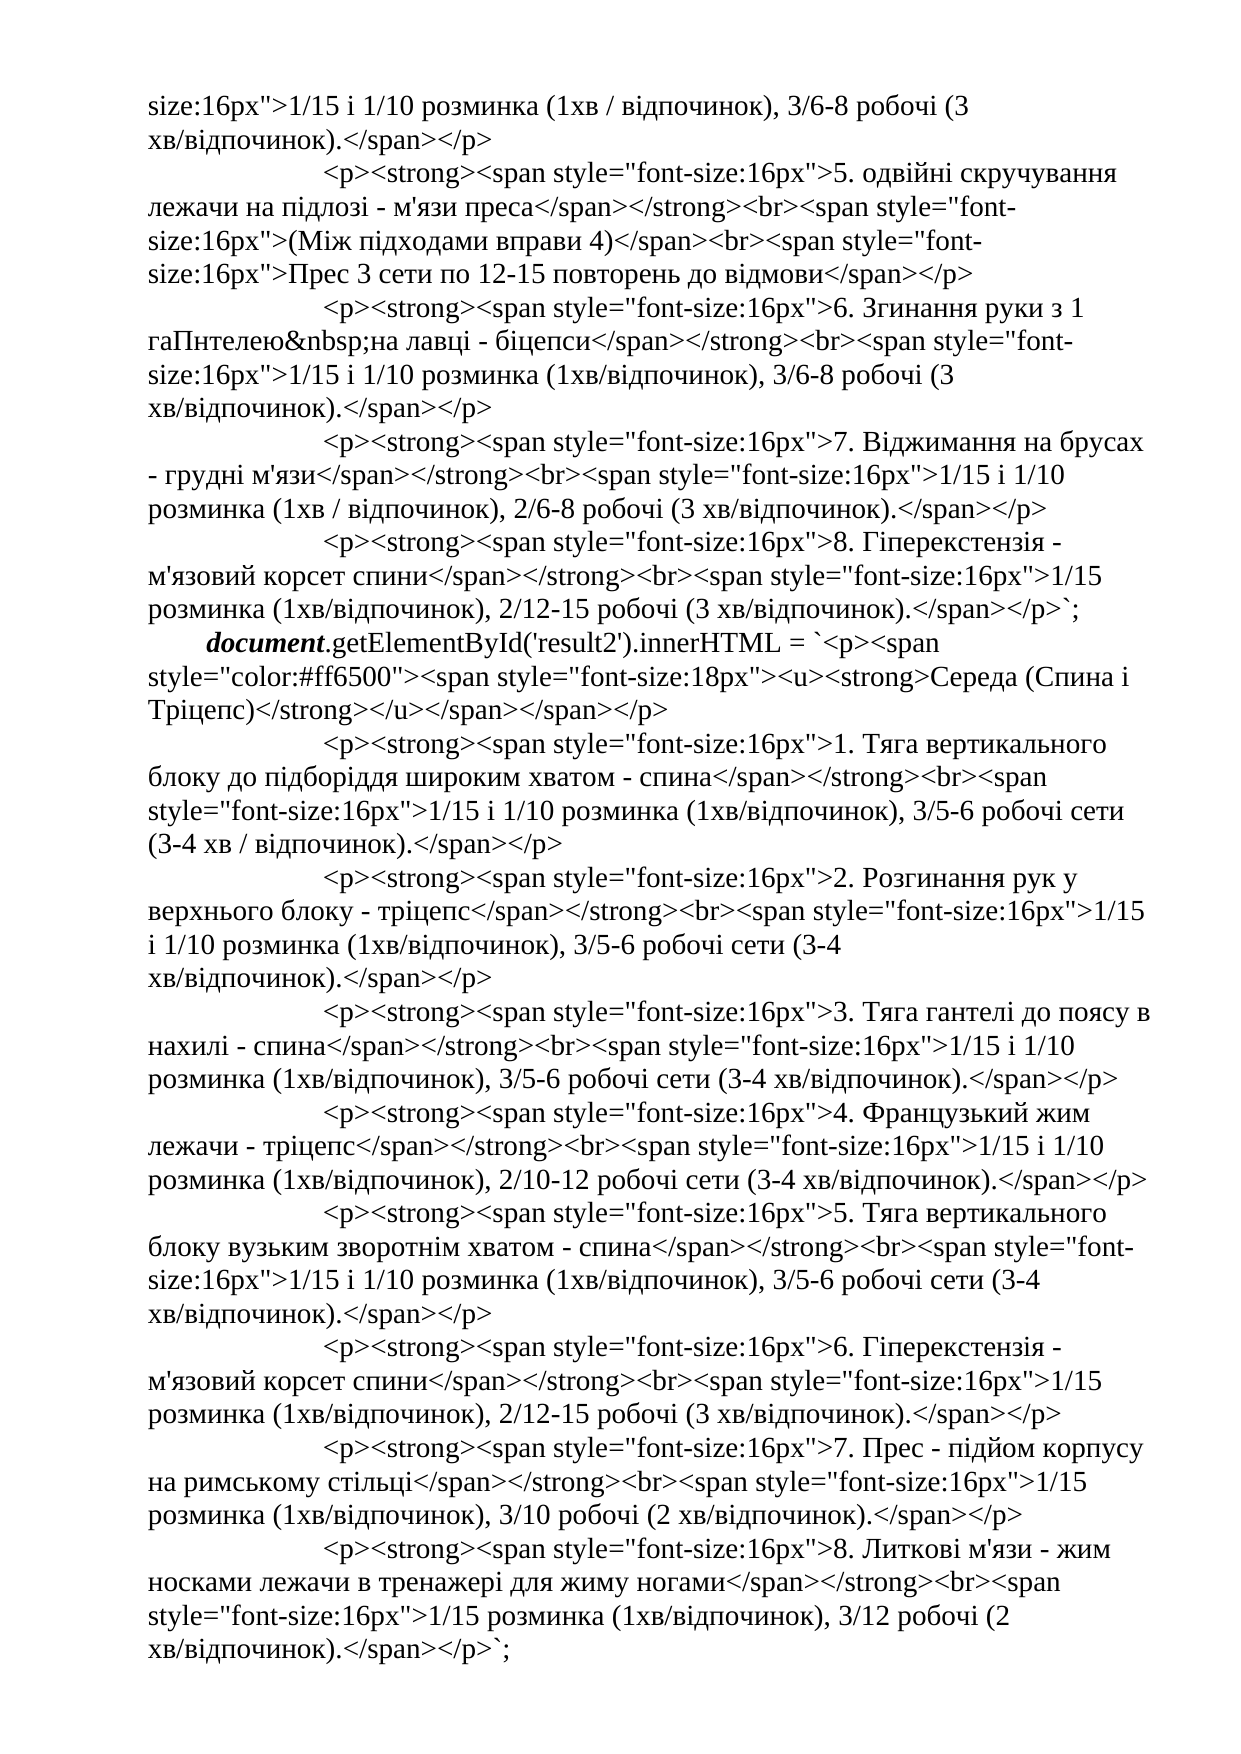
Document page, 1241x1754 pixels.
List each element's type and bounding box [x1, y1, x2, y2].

text [148, 88, 1152, 1665]
